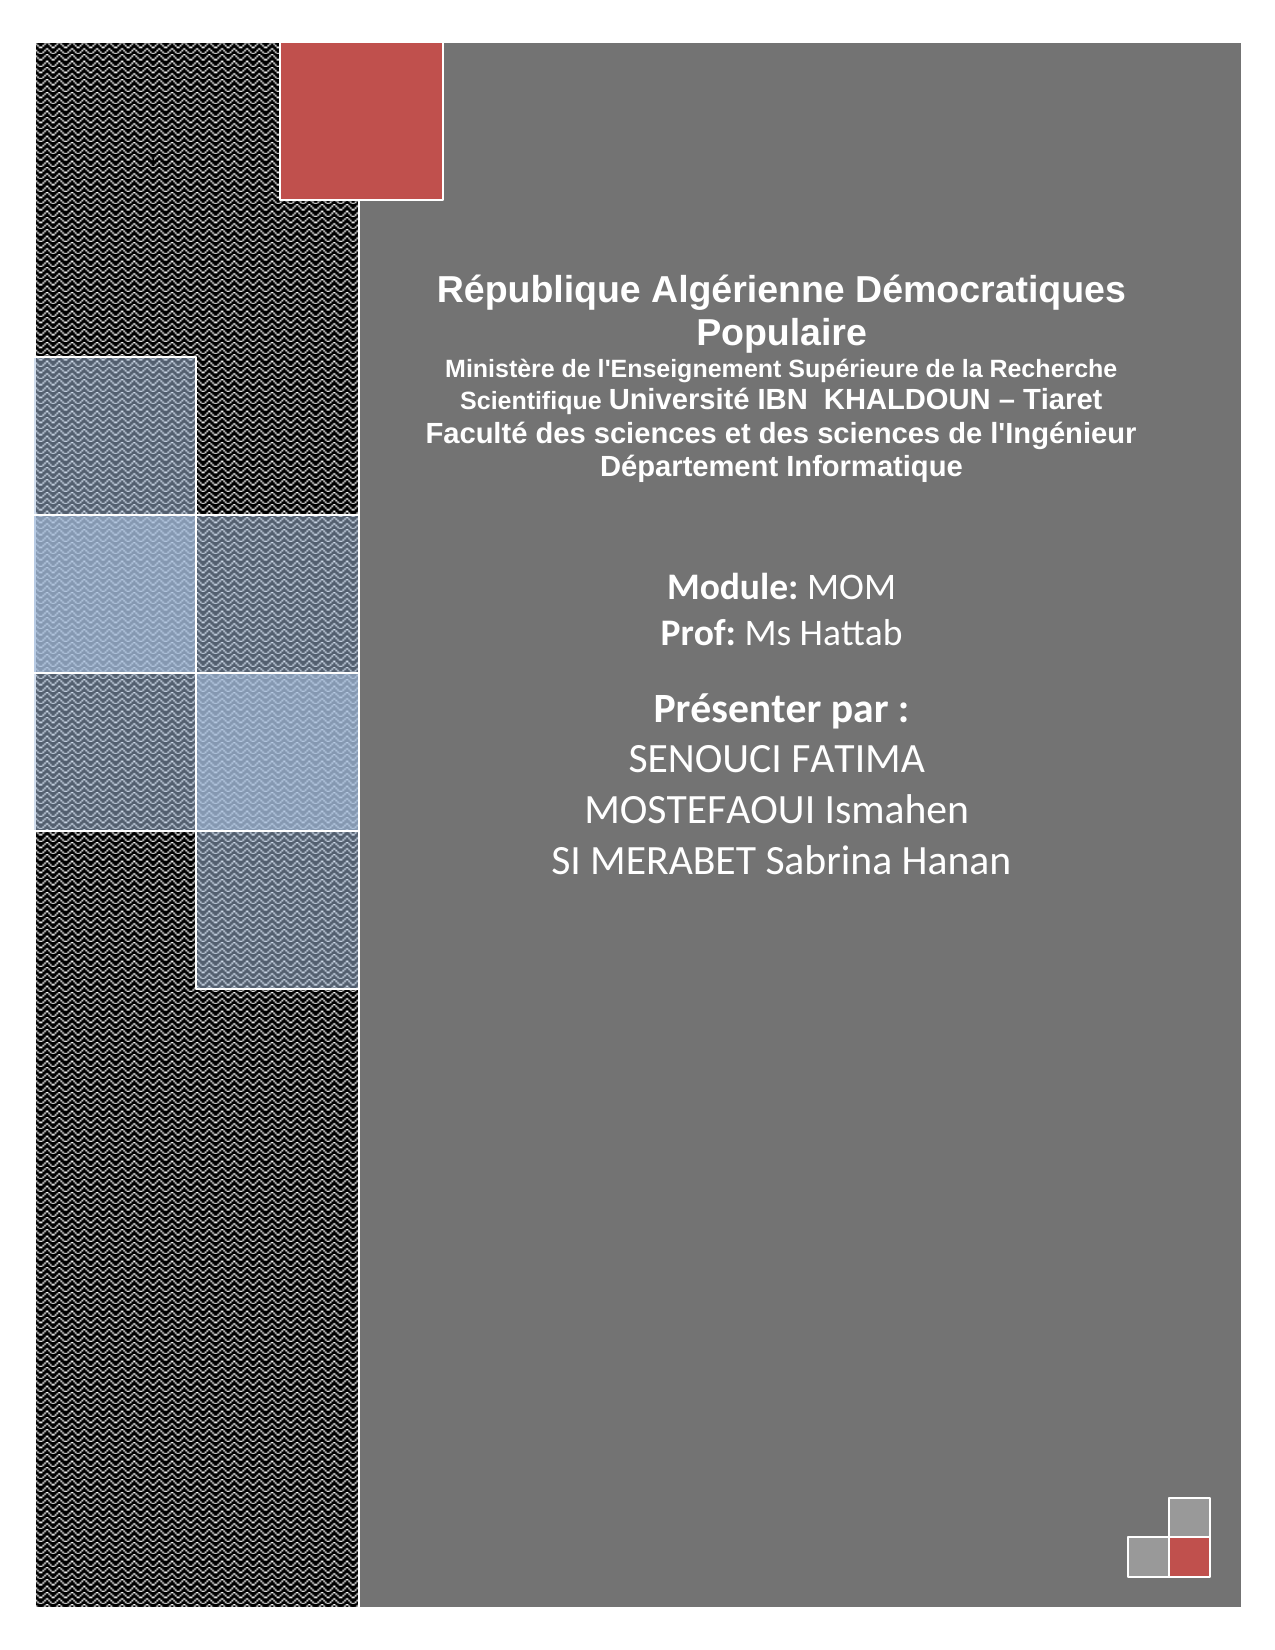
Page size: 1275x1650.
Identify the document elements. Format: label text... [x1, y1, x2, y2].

picture [36, 43, 358, 514]
text + [148, 148, 1127, 174]
picture [36, 832, 358, 1607]
